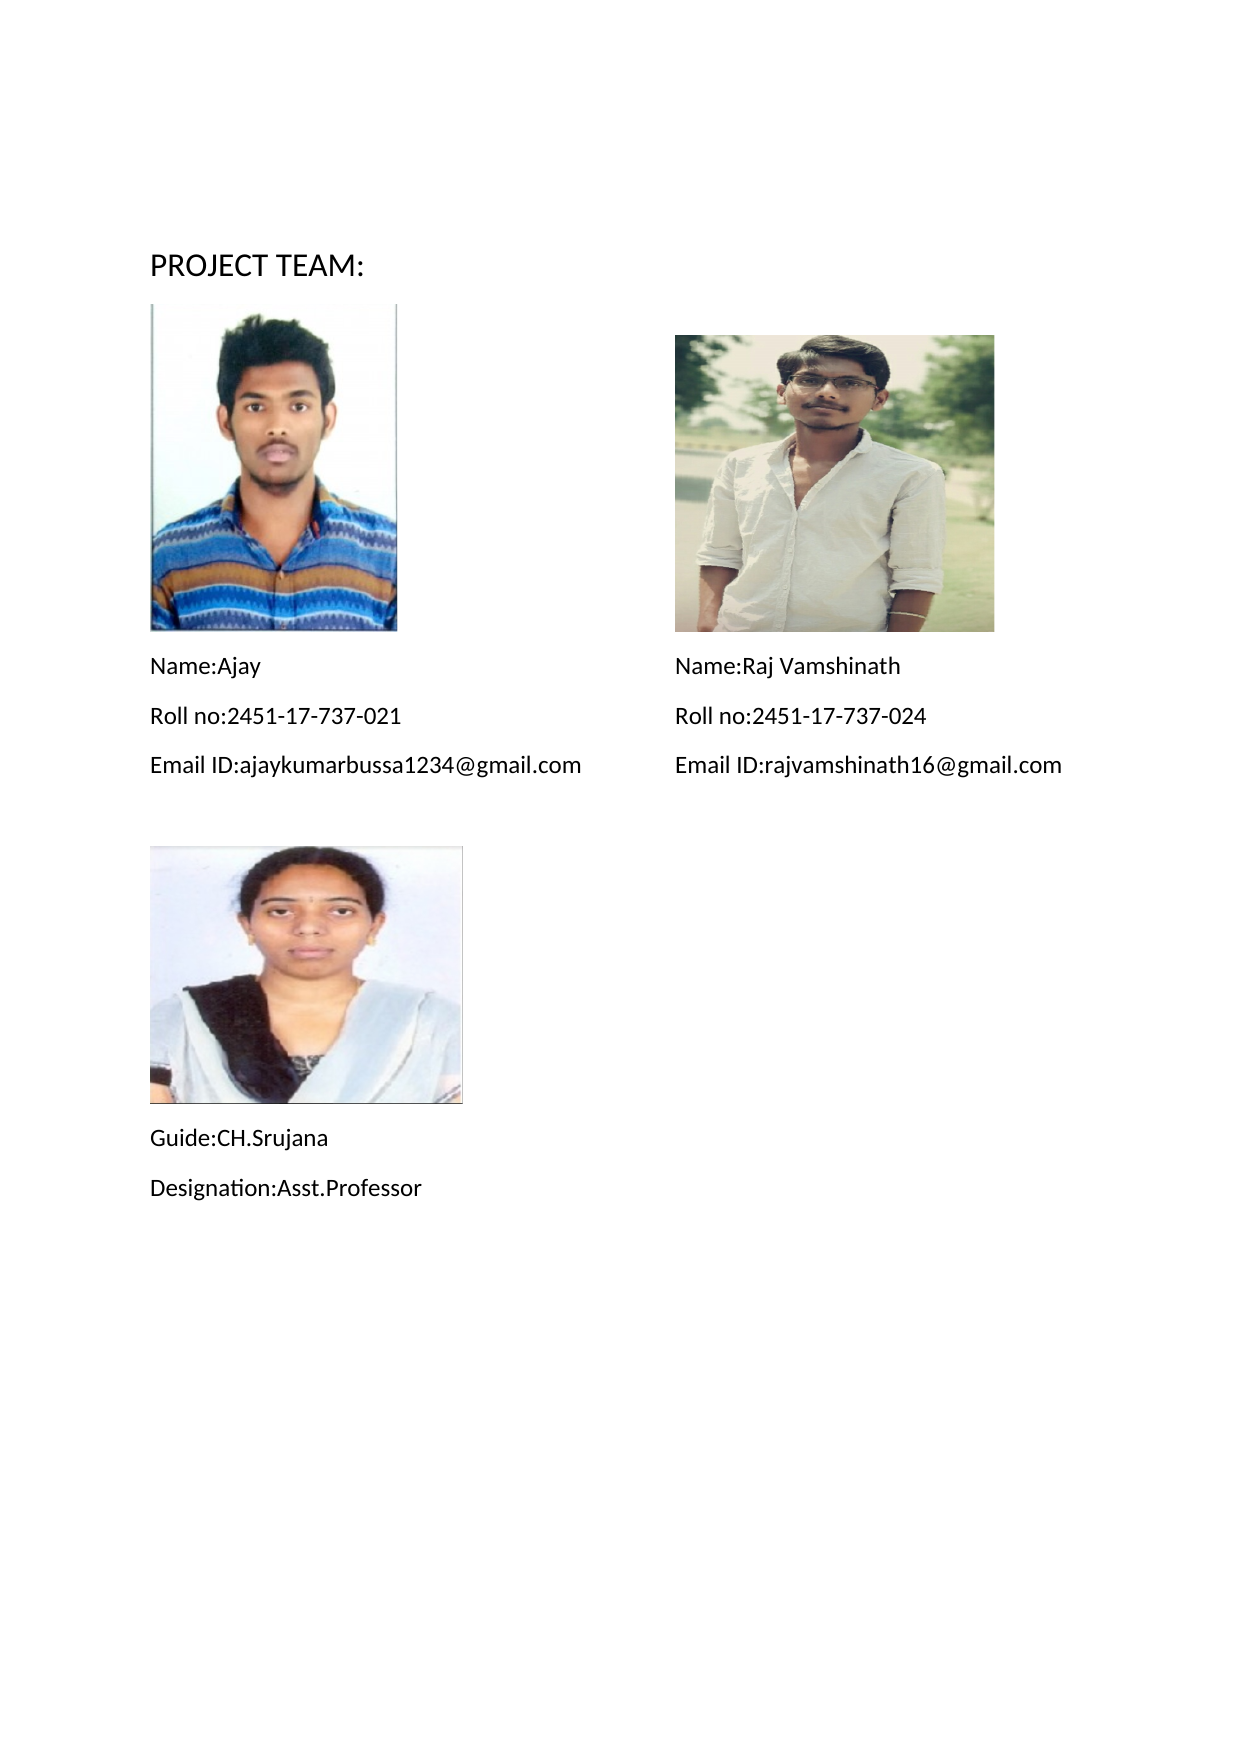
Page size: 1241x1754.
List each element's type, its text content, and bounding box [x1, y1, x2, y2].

text Name:Ajay Name:Raj Vamshinath [150, 650, 1090, 681]
text Email ID:ajaykumarbussa1234@gmail.com Email ID:rajvamshinath16@gmail.com [150, 749, 1090, 780]
picture [675, 335, 995, 632]
text Designation:Asst.Professor [150, 1172, 1090, 1202]
picture [150, 846, 463, 1104]
picture [150, 304, 398, 632]
text Guide:CH.Srujana [150, 1122, 1090, 1153]
text Roll no:2451-17-737-021 Roll no:2451-17-737-024 [150, 700, 1090, 730]
text PROJECT TEAM: [150, 244, 1090, 284]
